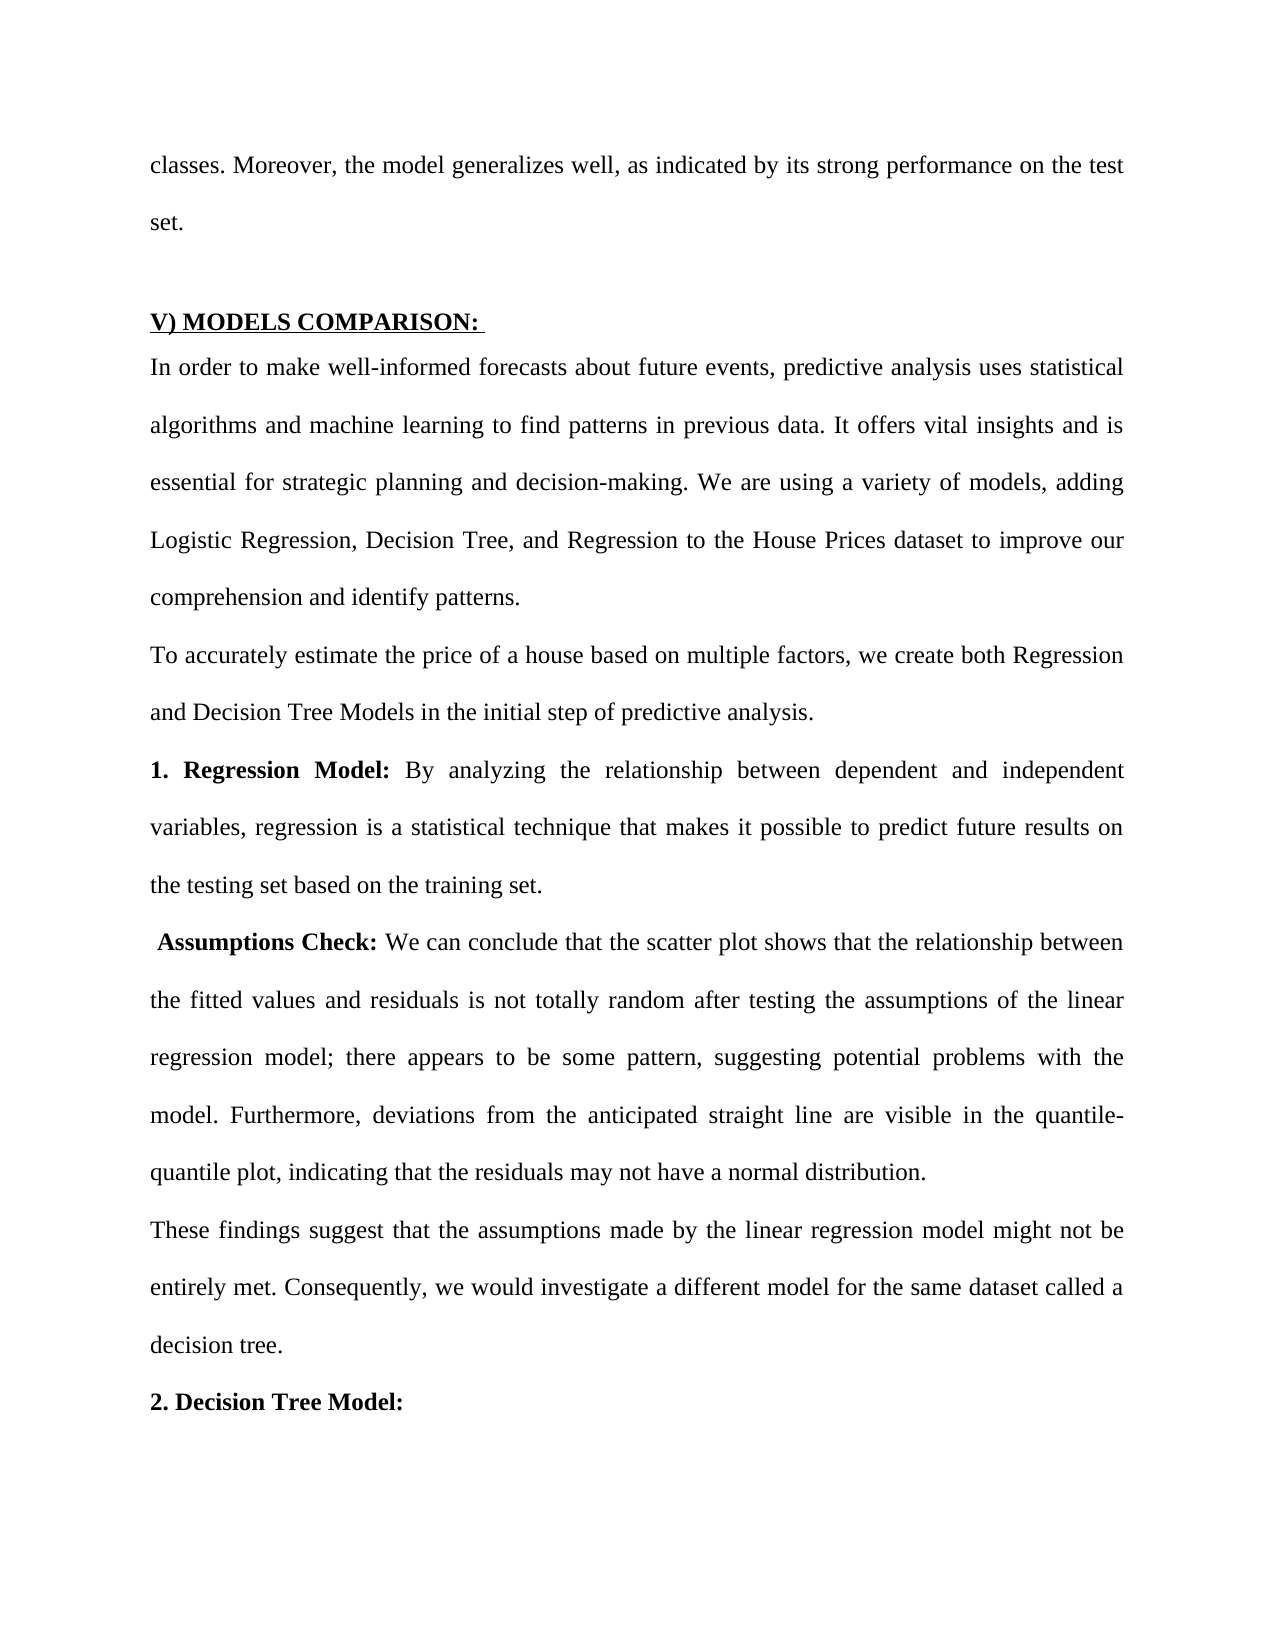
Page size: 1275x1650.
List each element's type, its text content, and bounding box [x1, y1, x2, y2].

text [150, 150, 1125, 236]
text To accurately estimate the price of a house based on multiple factors, we create both Regression and Decision Tree Models in the initial step of predictive analysis. [150, 640, 1125, 726]
subtitle V) MODELS COMPARISON: [150, 307, 1125, 335]
text 1. Regression Model: By analyzing the relationship between dependent and independent variables, regression is a statistical technique that makes it possible to predict future results on the testing set based on the training set. [150, 755, 1125, 898]
text 2. Decision Tree Model: [150, 1387, 1125, 1416]
text Assumptions Check: We can conclude that the scatter plot shows that the relationship between the fitted values and residuals is not totally random after testing the assumptions of the linear regression model; there appears to be some pattern, suggesting potential problems with the model. Furthermore, deviations from the anticipated straight line are visible in the quantile-quantile plot, indicating that the residuals may not have a normal distribution. [150, 927, 1125, 1186]
text These findings suggest that the assumptions made by the linear regression model might not be entirely met. Consequently, we would investigate a different model for the same dataset called a decision tree. [150, 1215, 1125, 1358]
text In order to make well-informed forecasts about future events, predictive analysis uses statistical algorithms and machine learning to find patterns in previous data. It offers vital insights and is essential for strategic planning and decision-making. We are using a variety of models, adding Logistic Regression, Decision Tree, and Regression to the House Prices dataset to improve our comprehension and identify patterns. [150, 352, 1125, 611]
